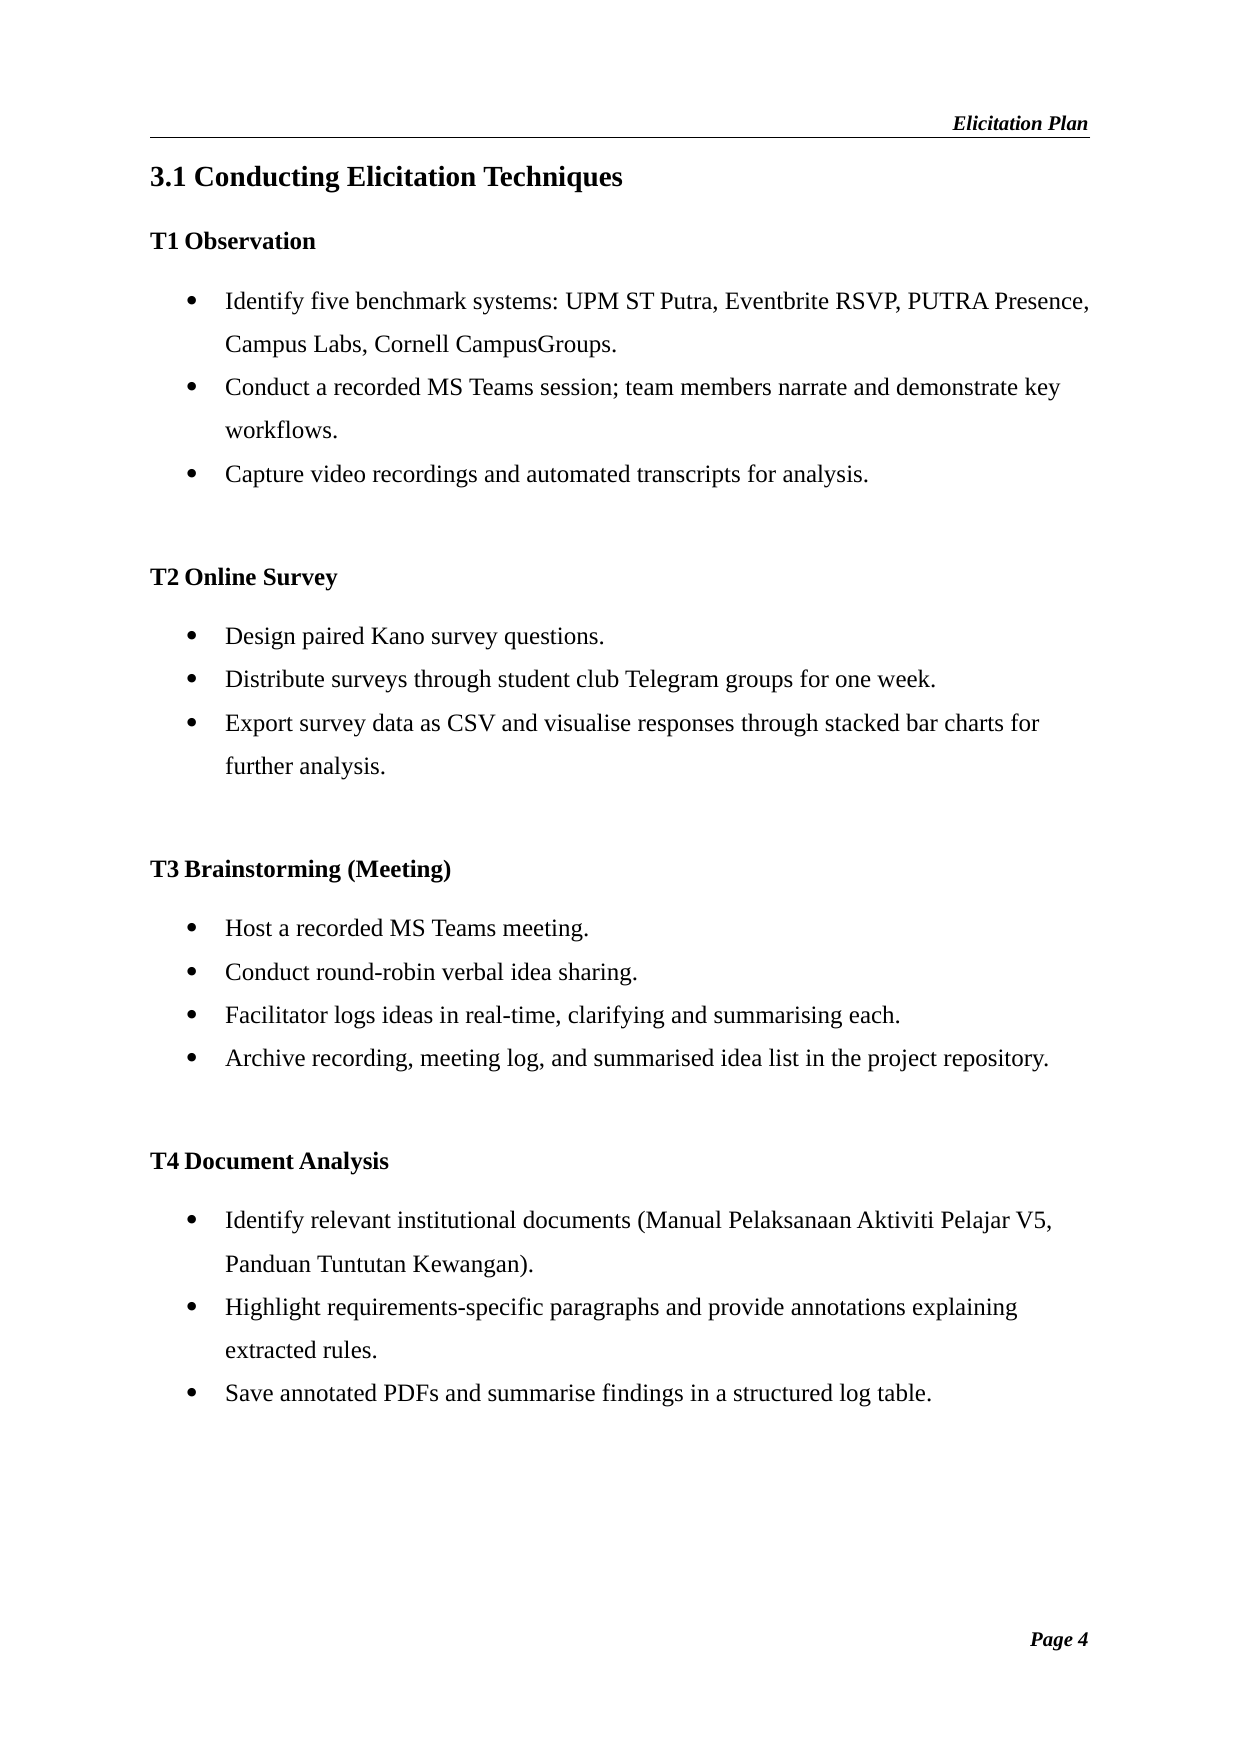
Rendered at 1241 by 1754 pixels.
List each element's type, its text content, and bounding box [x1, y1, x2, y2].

list Distribute surveys through student club Telegram groups for one week. [187, 664, 1090, 693]
list Identify five benchmark systems: UPM ST Putra, Eventbrite RSVP, PUTRA Presence, Campus Labs, Cornell CampusGroups. [187, 286, 1090, 358]
list Host a recorded MS Teams meeting. [187, 913, 1090, 942]
list Identify relevant institutional documents (Manual Pelaksanaan Aktiviti Pelajar V5, Panduan Tuntutan Kewangan). [187, 1206, 1090, 1277]
list Archive recording, meeting log, and summarised idea list in the project repository. [187, 1043, 1090, 1072]
list Save annotated PDFs and summarise findings in a structured log table. [187, 1378, 1090, 1407]
list Facilitator logs ideas in real-time, clarifying and summarising each. [187, 1000, 1090, 1028]
text T2 Online Survey [150, 562, 1090, 590]
text T4 Document Analysis [150, 1146, 1090, 1174]
list Export survey data as CSV and visualise responses through stacked bar charts for further analysis. [187, 708, 1090, 779]
text 3.1 Conducting Elicitation Techniques [150, 159, 1090, 193]
list Conduct round-robin verbal idea sharing. [187, 957, 1090, 985]
list Design paired Kano survey questions. [187, 621, 1090, 650]
list Highlight requirements-specific paragraphs and provide annotations explaining extracted rules. [187, 1292, 1090, 1364]
text T1 Observation [150, 226, 1090, 255]
list Conduct a recorded MS Teams session; team members narrate and demonstrate key workflows. [187, 372, 1090, 444]
list Capture video recordings and automated transcripts for analysis. [187, 459, 1090, 487]
text T3 Brainstorming (Meeting) [150, 854, 1090, 882]
